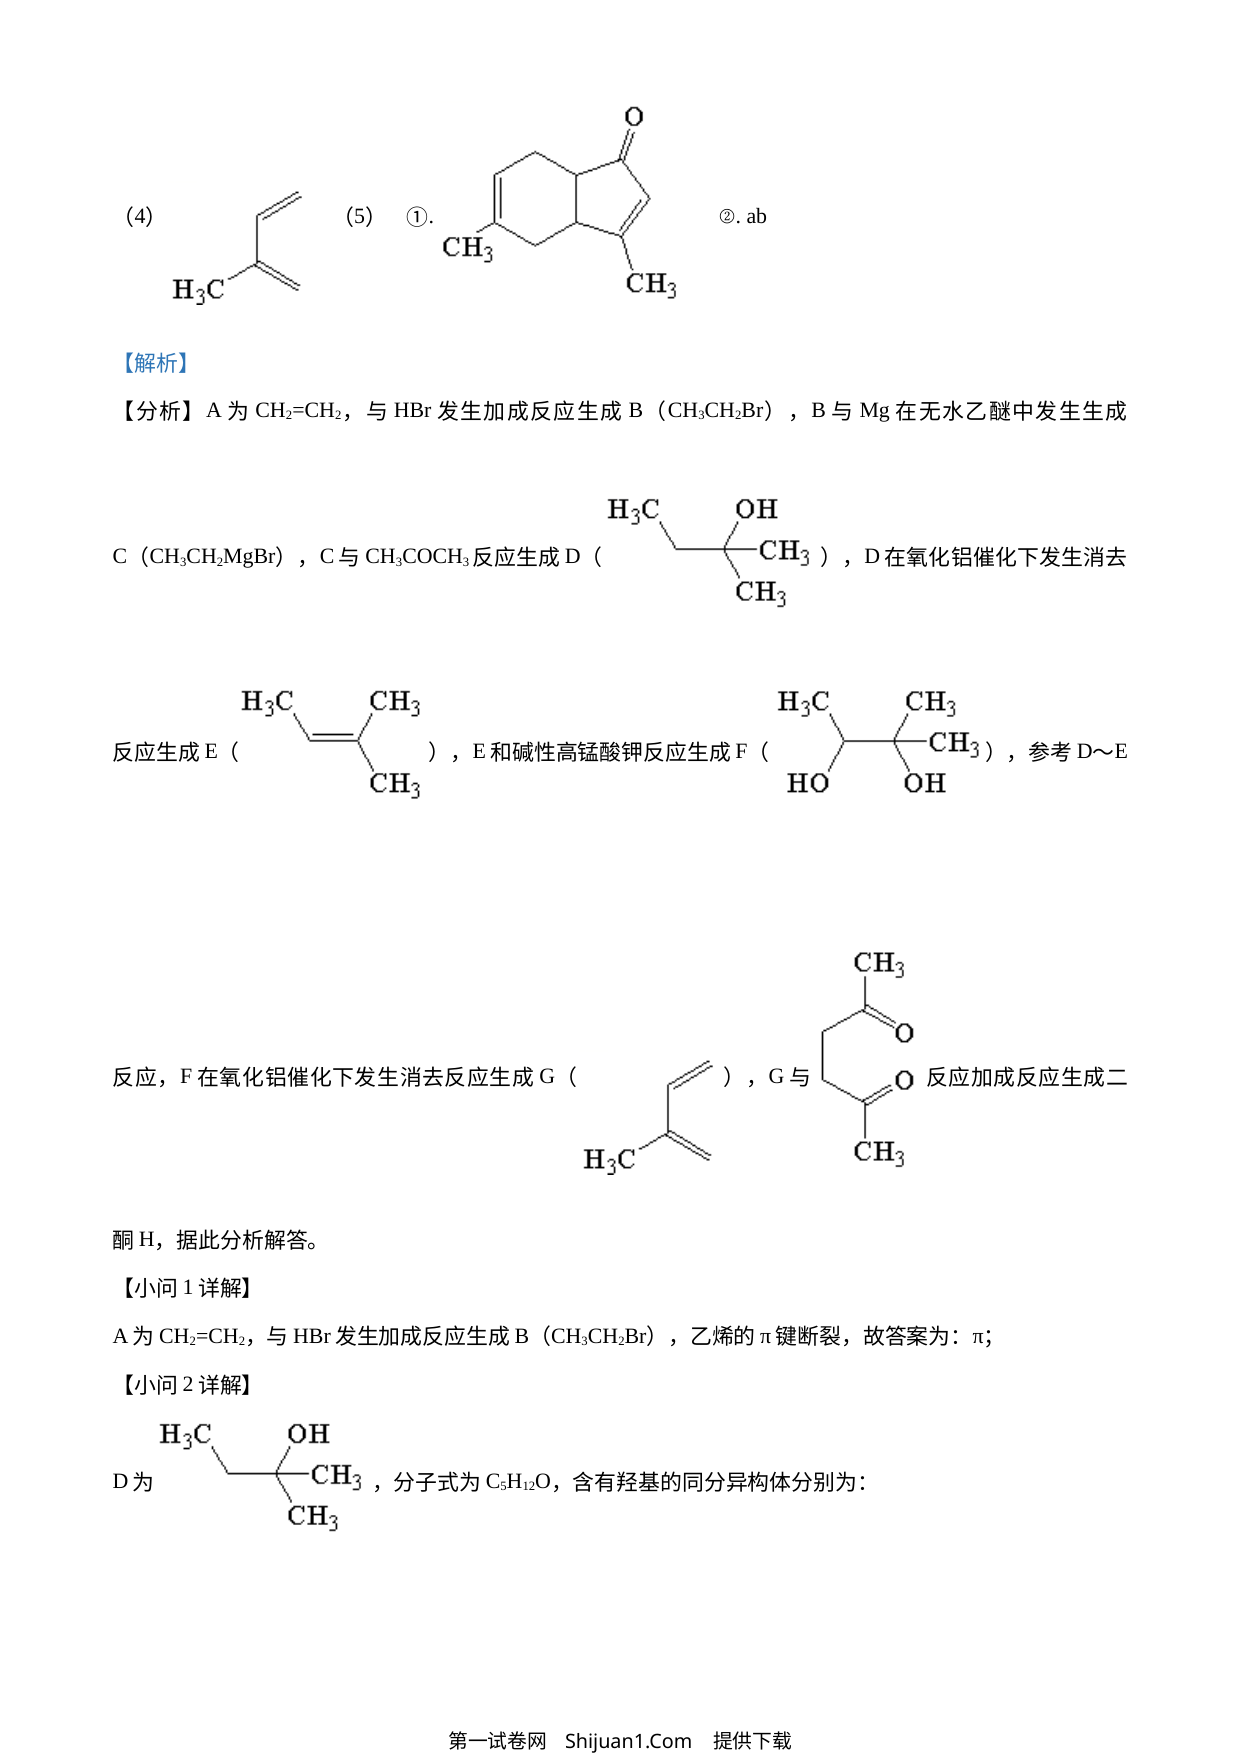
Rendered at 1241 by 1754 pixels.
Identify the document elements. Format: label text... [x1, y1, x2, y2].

picture [439, 101, 687, 305]
picture [239, 686, 429, 802]
picture [602, 491, 820, 612]
picture [769, 687, 985, 802]
text 【小问2详解】 [112, 1367, 1128, 1400]
text 【解析】 [112, 345, 1128, 378]
text 【小问1详解】 [112, 1271, 1128, 1303]
picture [167, 181, 313, 305]
text 【分析】A为CH2=CH2，与HBr发生加成反应生成B（CH3CH2Br），B与Mg在无水乙醚中发生生成C（CH3CH2MgBr），C与CH3COCH3反应生成D（），D在氧化铝催化下发生消去反应生成E（），E和碱性高锰酸钾反应生成F（），参考D～E反应，F在氧化铝催化下发生消去反应生成G（），G与反应加成反应生成二酮H，据此分析解答。 [112, 393, 1128, 1255]
picture [811, 946, 926, 1175]
text A为CH2=CH2，与HBr发生加成反应生成B（CH3CH2Br），乙烯的π键断裂，故答案为：π； [112, 1319, 1128, 1351]
picture [578, 1050, 724, 1175]
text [112, 1416, 1128, 1546]
picture [154, 1415, 372, 1536]
